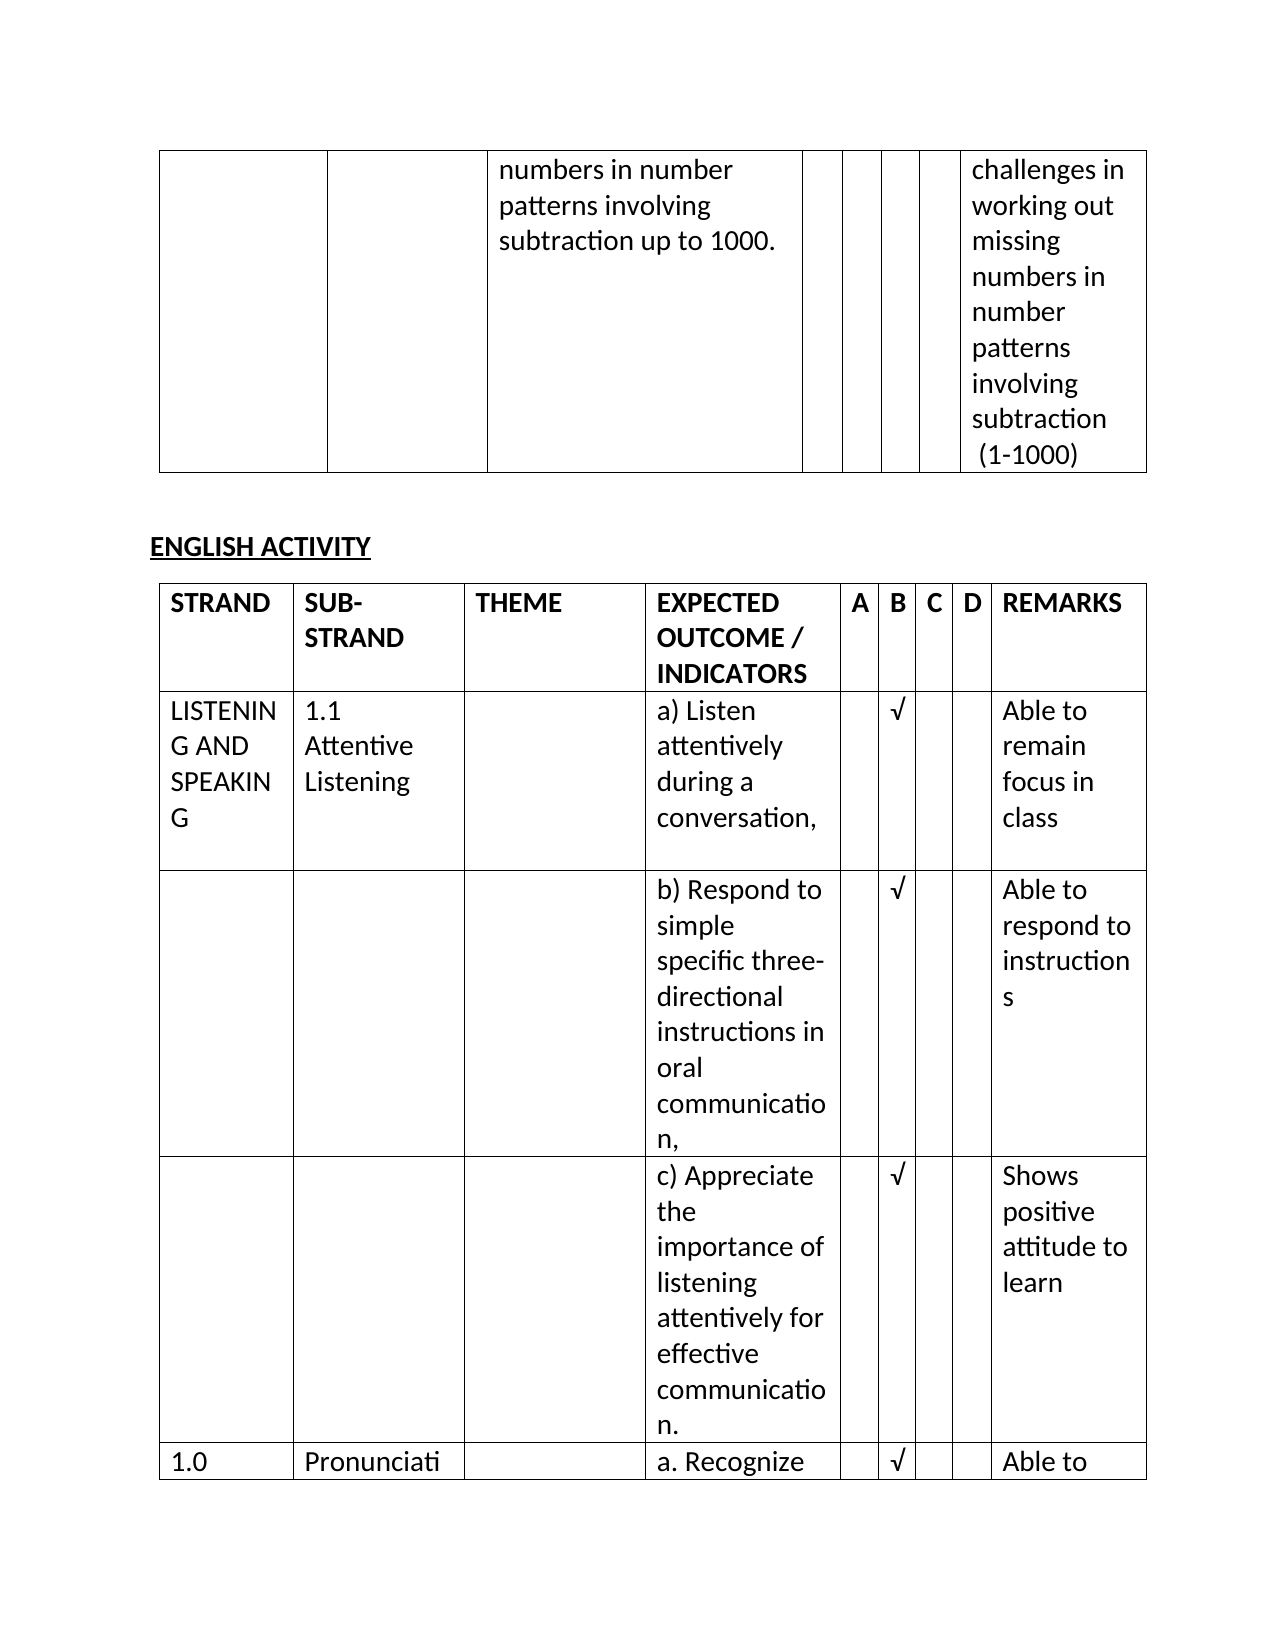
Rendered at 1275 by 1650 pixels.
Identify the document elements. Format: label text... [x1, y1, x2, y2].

table_cell Shows positive attitude to learn [992, 1157, 1146, 1442]
table_cell LISTENING AND SPEAKING [160, 692, 293, 870]
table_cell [992, 1443, 1146, 1479]
text ENGLISH ACTIVITY [150, 528, 1125, 563]
table_cell √ [879, 1443, 915, 1479]
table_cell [160, 1443, 293, 1479]
table_header A [841, 584, 878, 691]
table_header THEME [465, 584, 645, 691]
table_cell [160, 151, 327, 472]
table_cell √ [879, 871, 915, 1156]
table_cell [916, 1157, 952, 1442]
table_header D [953, 584, 991, 691]
table_cell [916, 1443, 952, 1479]
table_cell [294, 1443, 464, 1479]
table_header C [916, 584, 952, 691]
table_cell c) Appreciate the importance of listening attentively for effective communication. [646, 1157, 840, 1442]
table_cell a) Listen attentively during a conversation, [646, 692, 840, 870]
table_header STRAND [160, 584, 293, 691]
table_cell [488, 151, 802, 472]
table_cell [465, 1157, 645, 1442]
table_header REMARKS [992, 584, 1146, 691]
table_cell [843, 151, 881, 472]
table_cell [465, 1443, 645, 1479]
table_cell [953, 692, 991, 870]
table_cell √ [882, 151, 919, 472]
table_header EXPECTED OUTCOME / INDICATORS [646, 584, 840, 691]
table_cell [328, 151, 487, 472]
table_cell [646, 1443, 840, 1479]
table_cell [953, 1157, 991, 1442]
table_cell √ [879, 1157, 915, 1442]
table_cell [294, 1157, 464, 1442]
table_cell [916, 871, 952, 1156]
table_cell [920, 151, 960, 472]
table_cell [465, 871, 645, 1156]
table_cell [961, 151, 1146, 472]
table_cell √ [879, 692, 915, 870]
table_cell [841, 871, 878, 1156]
table_cell [294, 871, 464, 1156]
table_cell Able to remain focus in class [992, 692, 1146, 870]
table_cell [841, 692, 878, 870]
table_cell [953, 871, 991, 1156]
table_cell b) Respond to simple specific three- directional instructions in oral communication, [646, 871, 840, 1156]
table_cell [160, 1157, 293, 1442]
table_header B [879, 584, 915, 691]
table_cell [916, 692, 952, 870]
table_cell [803, 151, 842, 472]
table_cell [160, 871, 293, 1156]
table_cell [465, 692, 645, 870]
table_cell 1.1 Attentive Listening [294, 692, 464, 870]
table_cell [841, 1157, 878, 1442]
table_cell Able to respond to instructions [992, 871, 1146, 1156]
table_cell [953, 1443, 991, 1479]
table_header SUB-STRAND [294, 584, 464, 691]
table_cell [841, 1443, 878, 1479]
